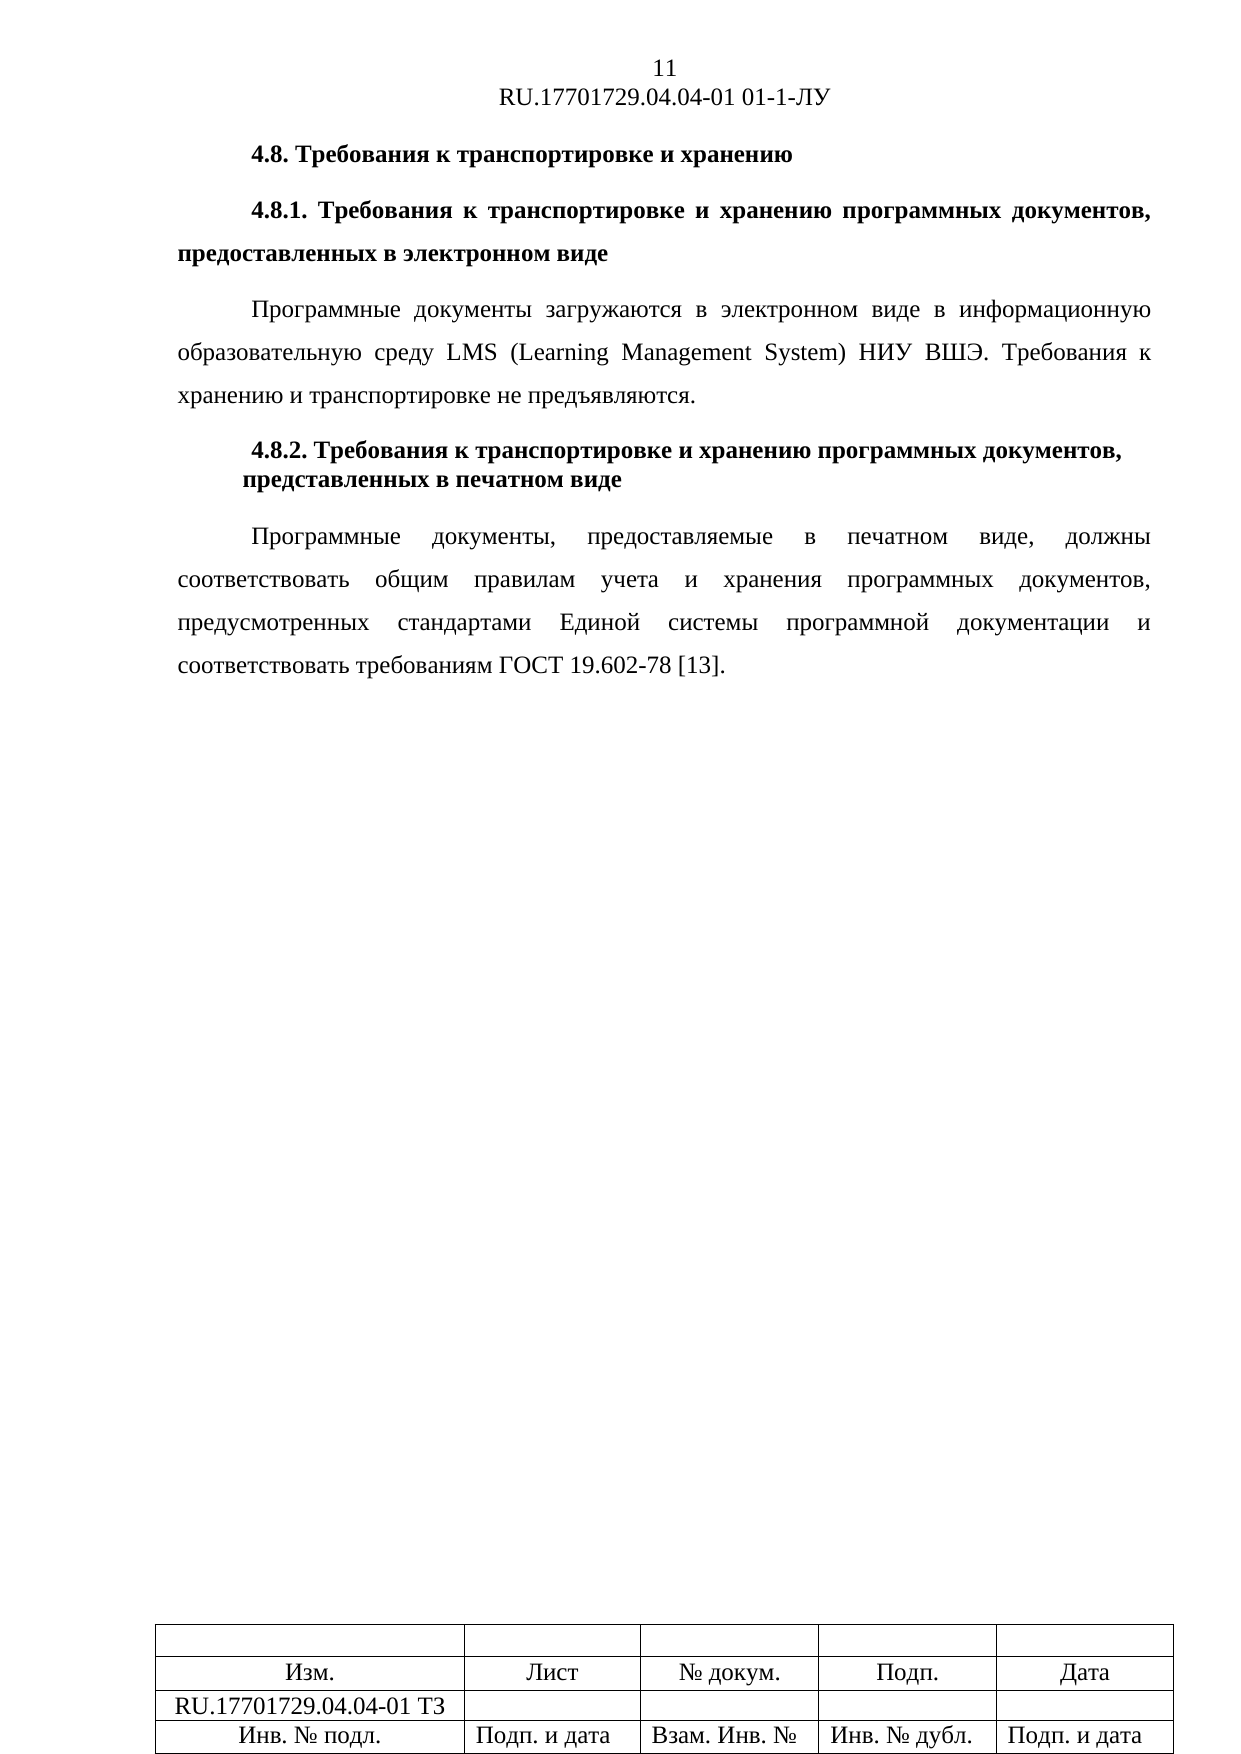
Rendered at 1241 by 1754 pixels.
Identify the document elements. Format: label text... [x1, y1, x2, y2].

text Программные документы загружаются в электронном виде в информационную образовательную среду LMS (Learning Management System) НИУ ВШЭ. Требования к хранению и транспортировке не предъявляются. [177, 294, 1152, 409]
list 4.8. Требования к транспортировке и хранению [177, 139, 1152, 168]
text Программные документы, предоставляемые в печатном виде, должны соответствовать общим правилам учета и хранения программных документов, предусмотренных стандартами Единой системы программной документации и соответствовать требованиям ГОСТ 19.602-78 [13]. [177, 521, 1152, 679]
list 4.8.2. Требования к транспортировке и хранению программных документов, представленных в печатном виде [242, 436, 1152, 493]
list 4.8.1. Требования к транспортировке и хранению программных документов, предоставленных в электронном виде [177, 195, 1152, 267]
